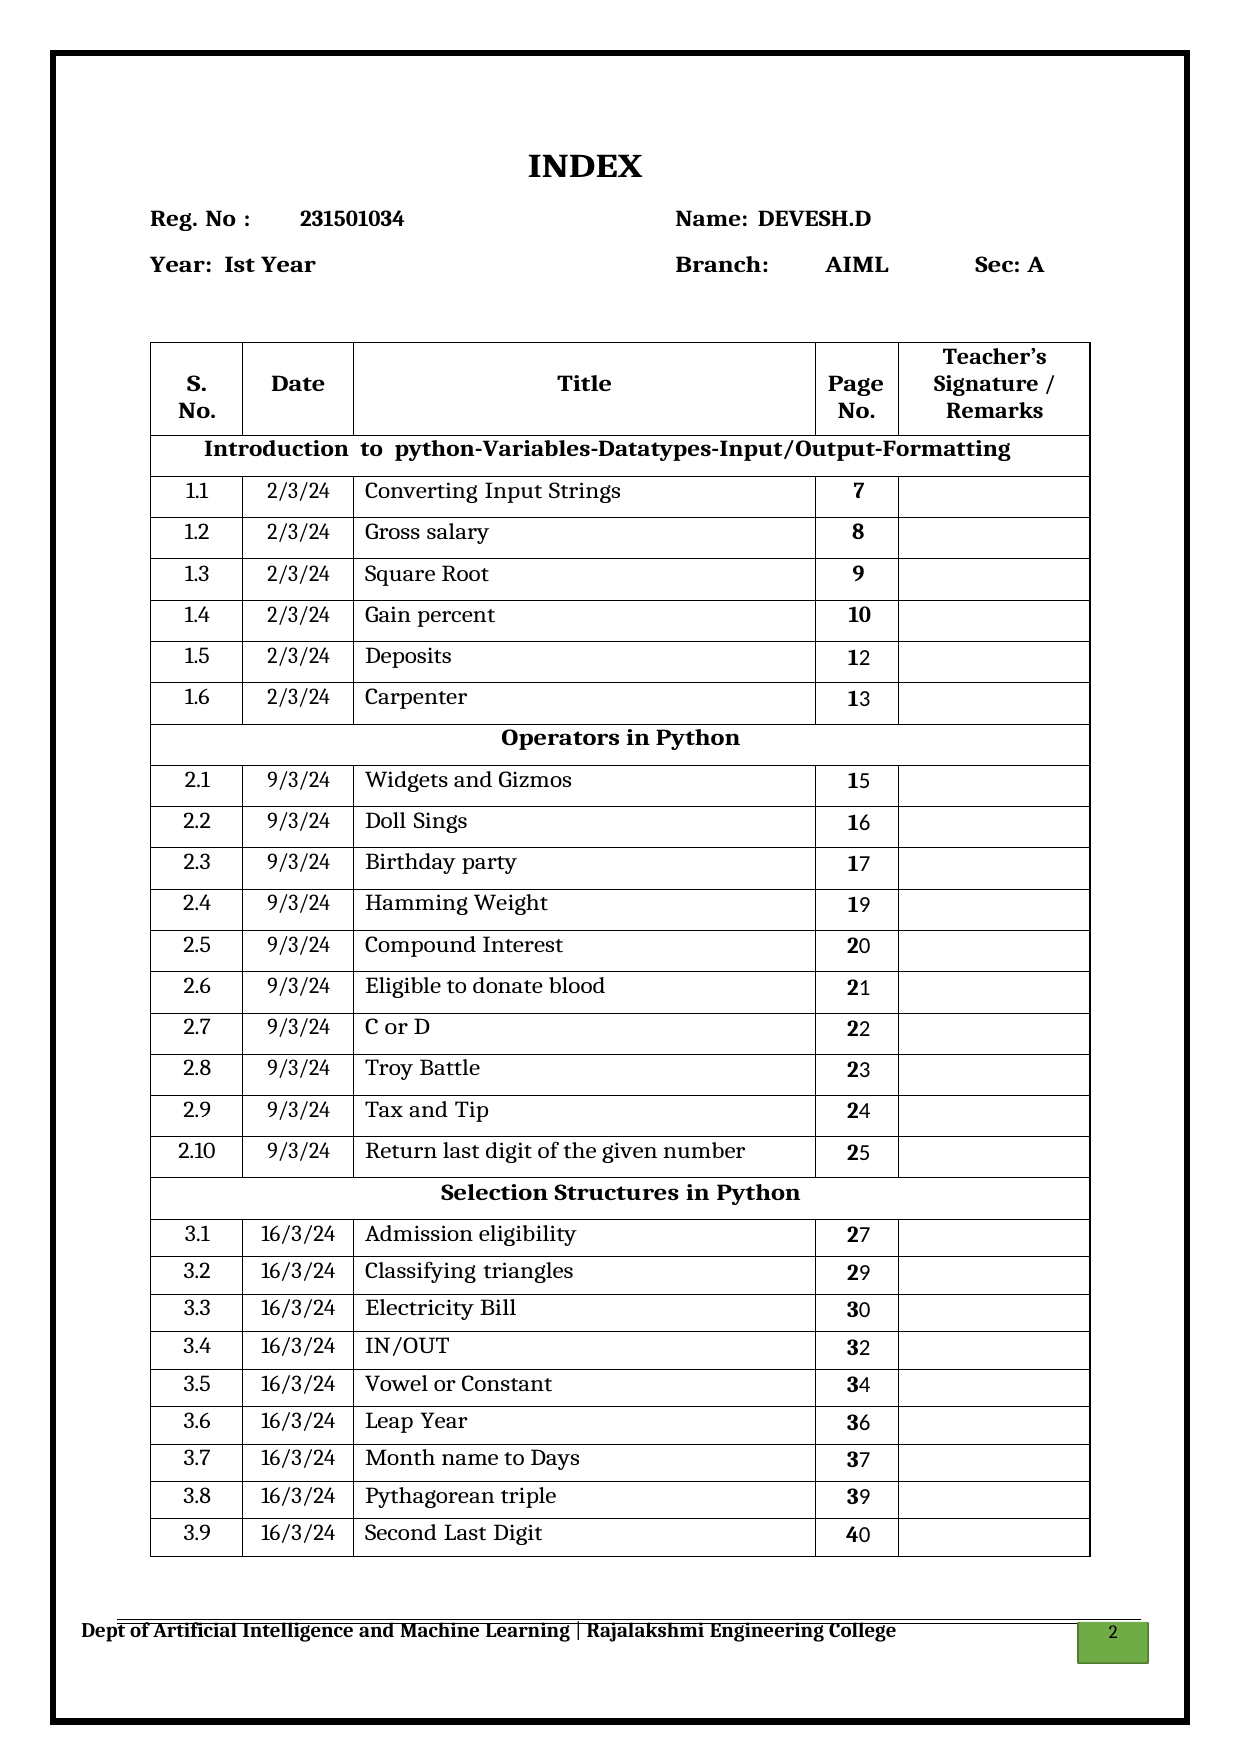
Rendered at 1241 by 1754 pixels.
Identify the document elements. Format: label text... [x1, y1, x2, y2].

table_cell 9/3/24 [243, 931, 353, 971]
table_cell [899, 807, 1089, 847]
text Year: Ist Year Branch: AIML Sec: A [150, 252, 1136, 278]
table_cell 9/3/24 [243, 972, 353, 1012]
table_cell 3.8 [151, 1482, 242, 1518]
table_cell 3.2 [151, 1257, 242, 1293]
table_cell [899, 1257, 1089, 1293]
table_cell 2.9 [151, 1096, 242, 1136]
table_cell [899, 1220, 1089, 1256]
table_cell Doll Sings [354, 807, 815, 847]
table_cell 16/3/24 [243, 1295, 353, 1331]
table_cell [899, 1482, 1089, 1518]
table_header Title [354, 343, 815, 434]
table_cell 3.1 [151, 1220, 242, 1256]
table_cell Widgets and Gizmos [354, 766, 815, 806]
table_cell [899, 1137, 1089, 1177]
table_cell 9 [816, 559, 898, 600]
table_cell 3.3 [151, 1295, 242, 1331]
table_cell [899, 1055, 1089, 1095]
table_cell Selection Structures in Python [151, 1178, 1089, 1219]
table_cell 3.4 [151, 1332, 242, 1369]
table_cell Eligible to donate blood [354, 972, 815, 1012]
table_cell 2.3 [151, 848, 242, 888]
table_cell 16/3/24 [243, 1407, 353, 1443]
table_cell Pythagorean triple [354, 1482, 815, 1518]
table_cell 16/3/24 [243, 1220, 353, 1256]
table_cell 16/3/24 [243, 1445, 353, 1481]
table_cell 1.6 [151, 683, 242, 723]
table_cell 2.6 [151, 972, 242, 1012]
table_cell Electricity Bill [354, 1295, 815, 1331]
table_cell 1.1 [151, 477, 242, 517]
table_cell 9/3/24 [243, 1055, 353, 1095]
table_cell Month name to Days [354, 1445, 815, 1481]
table_cell 7 [816, 477, 898, 517]
table_cell 32 [816, 1332, 898, 1369]
table_cell 2/3/24 [243, 601, 353, 641]
table_cell Gain percent [354, 601, 815, 641]
table_cell 16/3/24 [243, 1370, 353, 1406]
table_cell [899, 848, 1089, 888]
table_cell 23 [816, 1055, 898, 1095]
table_cell 8 [816, 518, 898, 558]
table_cell Leap Year [354, 1407, 815, 1443]
table_cell Operators in Python [151, 725, 1089, 765]
table_cell [899, 1407, 1089, 1443]
table_header Teacher’s Signature / Remarks [899, 343, 1089, 434]
table_cell [899, 1295, 1089, 1331]
table_cell 3.9 [151, 1519, 242, 1556]
table_cell Introduction to python-Variables-Datatypes-Input/Output-Formatting [151, 436, 1089, 476]
table_cell Tax and Tip [354, 1096, 815, 1136]
table_cell 3.5 [151, 1370, 242, 1406]
table_cell 2/3/24 [243, 683, 353, 723]
table_cell 16/3/24 [243, 1482, 353, 1518]
table_cell 2/3/24 [243, 642, 353, 682]
table_cell [899, 601, 1089, 641]
table_cell 2.1 [151, 766, 242, 806]
table_cell Deposits [354, 642, 815, 682]
table_cell Square Root [354, 559, 815, 600]
table_cell [899, 972, 1089, 1012]
table_cell 39 [816, 1482, 898, 1518]
table_cell 16/3/24 [243, 1332, 353, 1369]
table_cell 2/3/24 [243, 477, 353, 517]
table_cell 22 [816, 1014, 898, 1053]
table_cell Admission eligibility [354, 1220, 815, 1256]
table_cell 37 [816, 1445, 898, 1481]
table_cell Converting Input Strings [354, 477, 815, 517]
table_cell [899, 559, 1089, 600]
table_cell 2/3/24 [243, 518, 353, 558]
table_cell 3.7 [151, 1445, 242, 1481]
table_cell [899, 1519, 1089, 1556]
table_cell [899, 1445, 1089, 1481]
table_cell 27 [816, 1220, 898, 1256]
table_cell Hamming Weight [354, 890, 815, 930]
table_cell 36 [816, 1407, 898, 1443]
table_cell 3.6 [151, 1407, 242, 1443]
table_cell [899, 1332, 1089, 1369]
table_cell Second Last Digit [354, 1519, 815, 1556]
table_cell Return last digit of the given number [354, 1137, 815, 1177]
table_cell 2.8 [151, 1055, 242, 1095]
table_cell 9/3/24 [243, 1014, 353, 1053]
table_cell [899, 1014, 1089, 1053]
table_cell 16/3/24 [243, 1519, 353, 1556]
table_cell 15 [816, 766, 898, 806]
table_cell 16 [816, 807, 898, 847]
table_cell 1.5 [151, 642, 242, 682]
table_cell 1.3 [151, 559, 242, 600]
table_cell 19 [816, 890, 898, 930]
table_cell Gross salary [354, 518, 815, 558]
table_cell 12 [816, 642, 898, 682]
table_cell 2.10 [151, 1137, 242, 1177]
table_cell 9/3/24 [243, 890, 353, 930]
table_cell Classifying triangles [354, 1257, 815, 1293]
table_cell Birthday party [354, 848, 815, 888]
text Reg. No : 231501034 Name: DEVESH.D [150, 206, 1136, 232]
table_cell 2.2 [151, 807, 242, 847]
table_cell [899, 931, 1089, 971]
table_cell Troy Battle [354, 1055, 815, 1095]
table_cell Vowel or Constant [354, 1370, 815, 1406]
table_cell 2.4 [151, 890, 242, 930]
table_cell 2.5 [151, 931, 242, 971]
table_cell 40 [816, 1519, 898, 1556]
table_cell [899, 1370, 1089, 1406]
table_cell 34 [816, 1370, 898, 1406]
table_cell 2.7 [151, 1014, 242, 1053]
table_cell 30 [816, 1295, 898, 1331]
table_cell [899, 766, 1089, 806]
table_cell Compound Interest [354, 931, 815, 971]
table_cell 9/3/24 [243, 807, 353, 847]
table_cell 17 [816, 848, 898, 888]
table_cell [899, 1096, 1089, 1136]
table_cell 24 [816, 1096, 898, 1136]
table_cell 9/3/24 [243, 766, 353, 806]
table_cell IN/OUT [354, 1332, 815, 1369]
table_cell [899, 518, 1089, 558]
table_cell 20 [816, 931, 898, 971]
table_cell 9/3/24 [243, 848, 353, 888]
table_cell [899, 642, 1089, 682]
text INDEX [204, 147, 966, 186]
table_header Date [243, 343, 353, 434]
table_header Page No. [816, 343, 898, 434]
table_cell 1.2 [151, 518, 242, 558]
table_cell 10 [816, 601, 898, 641]
table_cell 1.4 [151, 601, 242, 641]
table_cell C or D [354, 1014, 815, 1053]
table_cell 13 [816, 683, 898, 723]
table_cell [899, 477, 1089, 517]
table_cell 21 [816, 972, 898, 1012]
table_cell 25 [816, 1137, 898, 1177]
table_cell 2/3/24 [243, 559, 353, 600]
table_cell 16/3/24 [243, 1257, 353, 1293]
table_header S. No. [151, 343, 242, 434]
table_cell 9/3/24 [243, 1137, 353, 1177]
table_cell 9/3/24 [243, 1096, 353, 1136]
table_cell [899, 683, 1089, 723]
table_cell Carpenter [354, 683, 815, 723]
table_cell [899, 890, 1089, 930]
table_cell 29 [816, 1257, 898, 1293]
